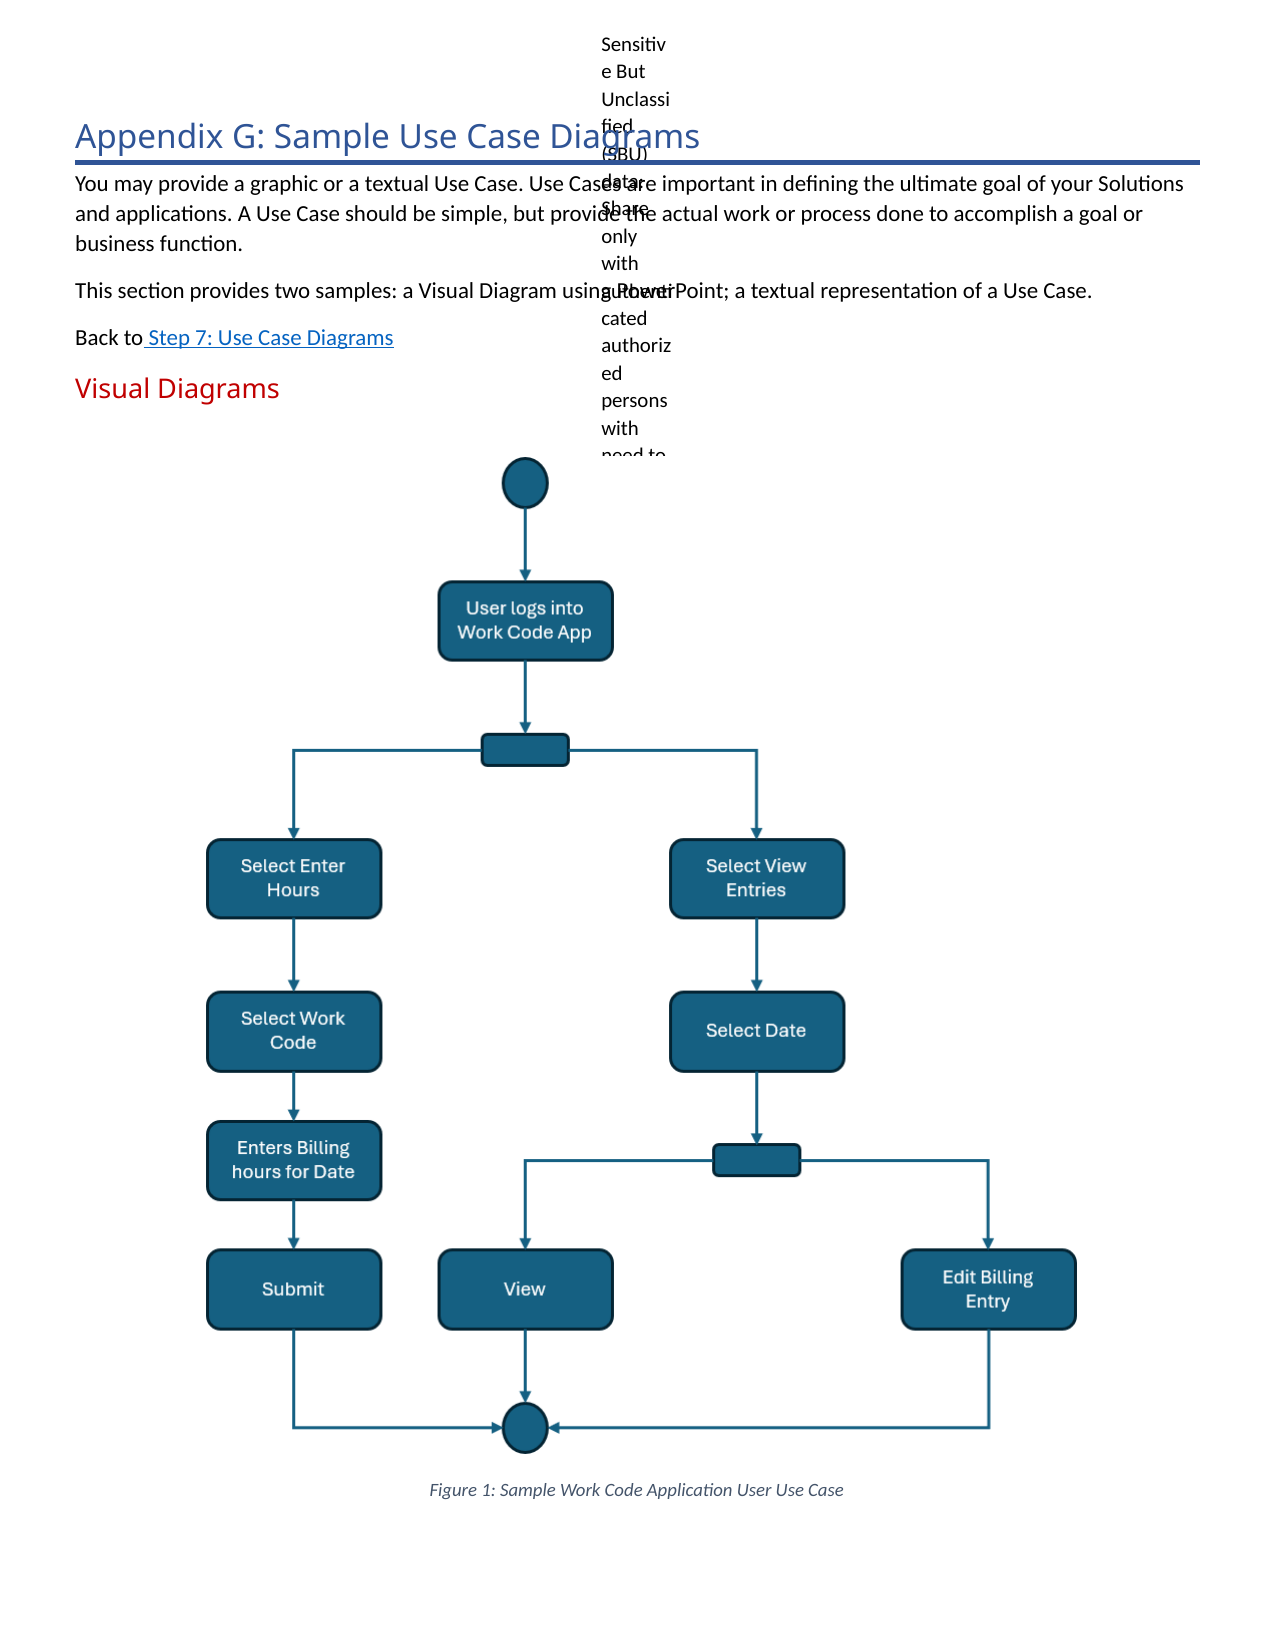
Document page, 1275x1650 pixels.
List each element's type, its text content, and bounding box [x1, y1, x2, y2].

subtitle Visual Diagrams [75, 370, 1200, 407]
text This section provides two samples: a Visual Diagram using PowerPoint; a textual representation of a Use Case. [75, 276, 1200, 304]
subtitle Appendix G: Sample Use Case Diagrams [75, 113, 1200, 160]
picture [191, 456, 1084, 1460]
text You may provide a graphic or a textual Use Case. Use Cases are important in defining the ultimate goal of your Solutions and applications. A Use Case should be simple, but provide the actual work or process done to accomplish a goal or business function. [75, 169, 1200, 257]
text Back to Step 7: Use Case Diagrams [75, 323, 1200, 351]
text Figure 1: Sample Work Code Application User Use Case [75, 1478, 1200, 1501]
